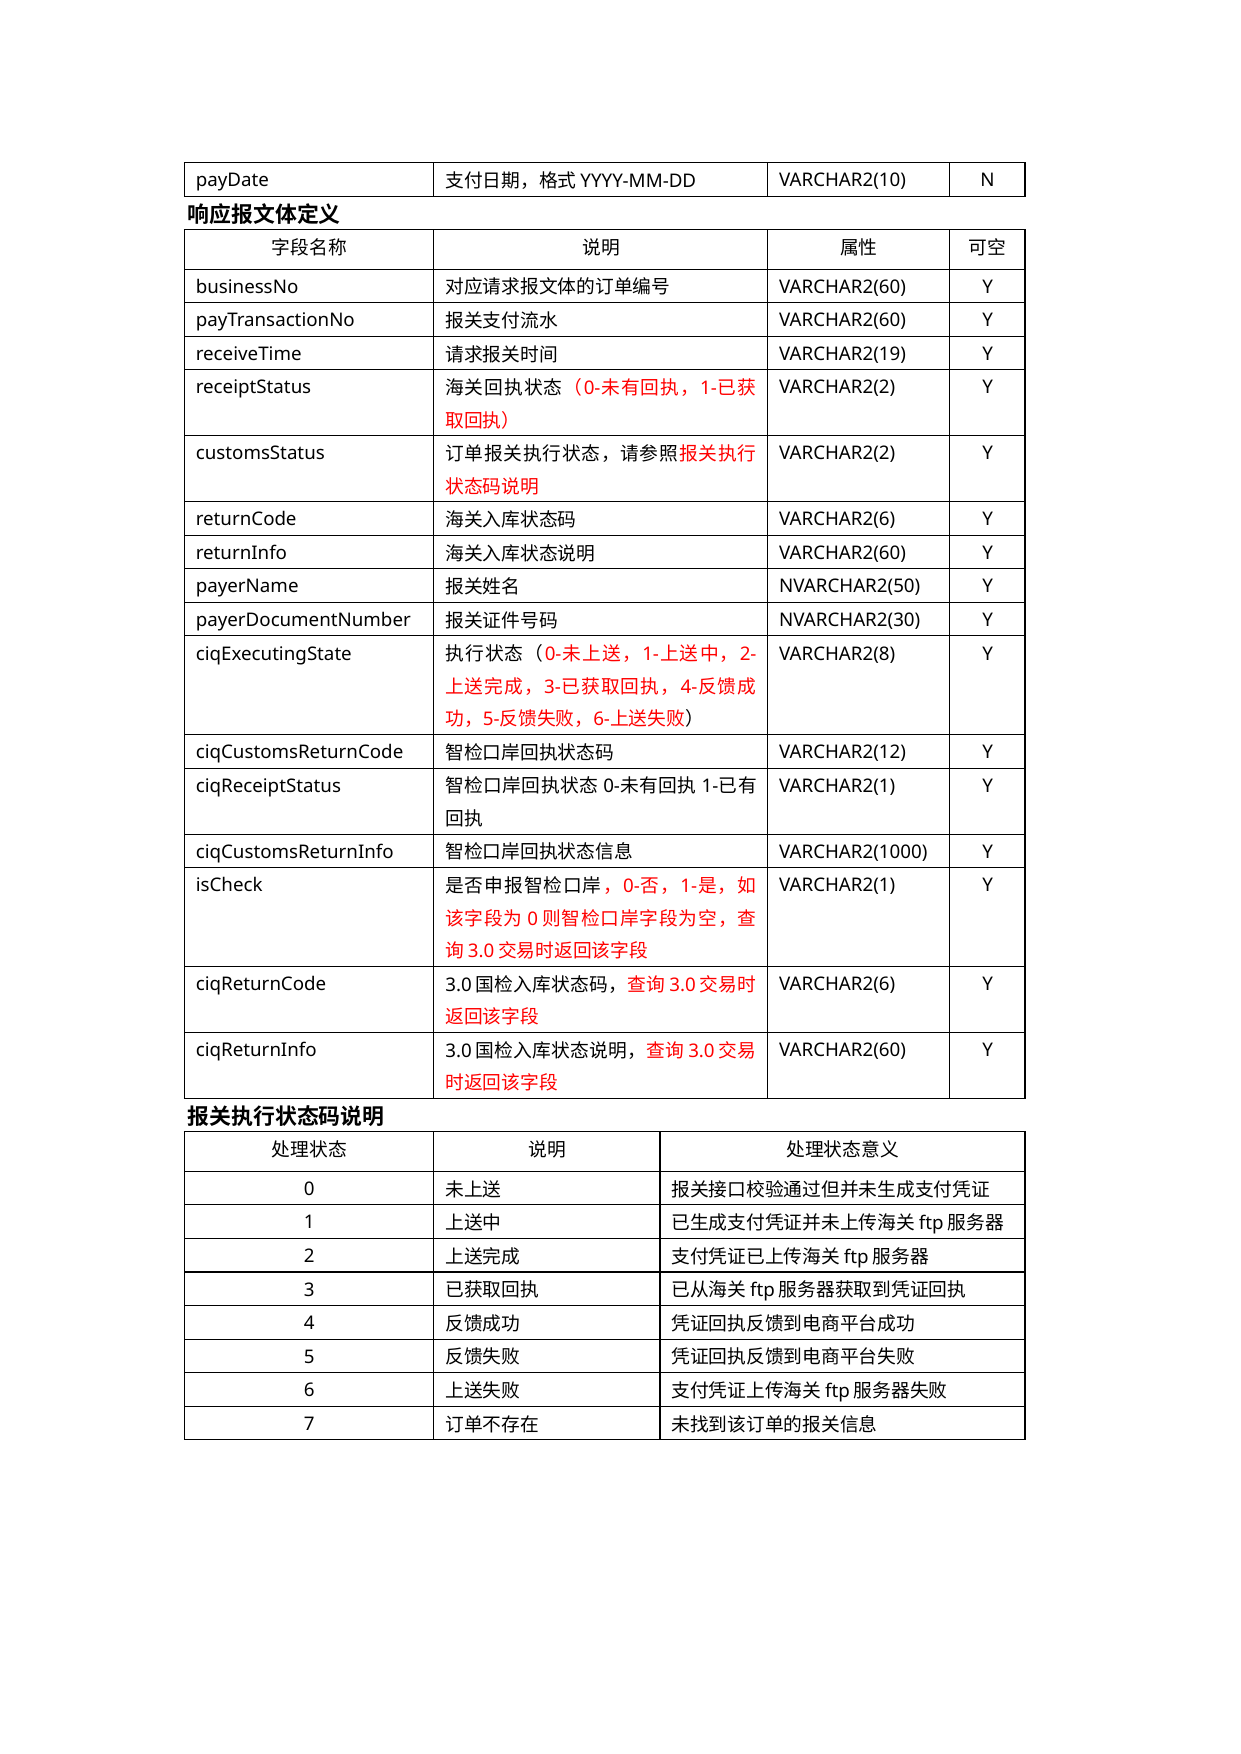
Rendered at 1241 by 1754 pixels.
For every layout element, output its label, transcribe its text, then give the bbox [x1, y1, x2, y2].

table_cell 订单报关执行状态，请参照报关执行状态码说明 [434, 436, 767, 501]
table_cell 报关证件号码 [434, 603, 767, 635]
table_cell VARCHAR2(60) [768, 536, 949, 568]
table_cell NVARCHAR2(50) [768, 569, 949, 602]
table_cell 未上送 [434, 1172, 659, 1204]
table_cell 凭证回执反馈到电商平台失败 [661, 1340, 1024, 1372]
table_cell payTransactionNo [185, 303, 433, 336]
table_cell 报关姓名 [434, 569, 767, 602]
table_cell 上送中 [434, 1205, 659, 1238]
table_cell VARCHAR2(2) [768, 436, 949, 501]
table_cell VARCHAR2(6) [768, 502, 949, 535]
table_cell ciqReturnCode [185, 967, 433, 1032]
table_cell VARCHAR2(60) [768, 270, 949, 302]
table_cell Y [950, 1033, 1024, 1098]
table_cell 支付凭证已上传海关ftp服务器 [661, 1239, 1024, 1271]
table_cell receiveTime [185, 337, 433, 369]
table_cell Y [950, 769, 1024, 833]
table_cell Y [950, 436, 1024, 501]
table_cell ciqReturnInfo [185, 1033, 433, 1098]
table_cell NVARCHAR2(30) [768, 603, 949, 635]
table_cell payDate [185, 163, 433, 196]
table_cell 海关入库状态说明 [434, 536, 767, 568]
table_cell VARCHAR2(60) [768, 1033, 949, 1098]
table_cell 已从海关ftp服务器获取到凭证回执 [661, 1273, 1024, 1305]
table_cell 0 [185, 1172, 433, 1204]
table_header 说明 [434, 1132, 659, 1171]
table_header 属性 [768, 230, 949, 268]
table_cell 已生成支付凭证并未上传海关ftp服务器 [661, 1205, 1024, 1238]
table_cell Y [950, 502, 1024, 535]
table_cell 2 [185, 1239, 433, 1271]
table_cell 3.0国检入库状态码，查询3.0交易时返回该字段 [434, 967, 767, 1032]
table_cell payerDocumentNumber [185, 603, 433, 635]
table_cell businessNo [185, 270, 433, 302]
table_cell 支付凭证上传海关ftp服务器失败 [661, 1373, 1024, 1406]
table_header 处理状态 [185, 1132, 433, 1171]
table_cell ciqCustomsReturnInfo [185, 835, 433, 867]
table_cell 请求报关时间 [434, 337, 767, 369]
table_cell VARCHAR2(12) [768, 735, 949, 767]
table_cell ciqReceiptStatus [185, 769, 433, 833]
table_cell VARCHAR2(19) [768, 337, 949, 369]
table_cell 5 [185, 1340, 433, 1372]
table_cell VARCHAR2(1000) [768, 835, 949, 867]
table_cell 已获取回执 [434, 1273, 659, 1305]
table_cell ciqExecutingState [185, 636, 433, 734]
table_cell 上送完成 [434, 1239, 659, 1271]
table_cell 3.0国检入库状态说明，查询3.0交易时返回该字段 [434, 1033, 767, 1098]
table_cell VARCHAR2(8) [768, 636, 949, 734]
table_cell Y [950, 835, 1024, 867]
table_header 字段名称 [185, 230, 433, 268]
table_cell 4 [185, 1306, 433, 1338]
table_cell returnCode [185, 502, 433, 535]
table_cell payerName [185, 569, 433, 602]
table_cell 凭证回执反馈到电商平台成功 [661, 1306, 1024, 1338]
table_cell 对应请求报文体的订单编号 [434, 270, 767, 302]
table_cell 海关回执状态（0-未有回执，1-已获取回执） [434, 370, 767, 435]
table_cell Y [950, 967, 1024, 1032]
table_cell 海关入库状态码 [434, 502, 767, 535]
table_cell 智检口岸回执状态 0-未有回执 1-已有回执 [434, 769, 767, 833]
table_cell Y [950, 370, 1024, 435]
table_cell VARCHAR2(6) [768, 967, 949, 1032]
table_cell 1 [185, 1205, 433, 1238]
table_cell VARCHAR2(10) [768, 163, 949, 196]
table_cell Y [950, 270, 1024, 302]
table_cell VARCHAR2(1) [768, 769, 949, 833]
table_cell Y [950, 735, 1024, 767]
table_cell 是否申报智检口岸，0-否，1-是，如该字段为0则智检口岸字段为空，查询3.0交易时返回该字段 [434, 868, 767, 966]
table_cell ciqCustomsReturnCode [185, 735, 433, 767]
table_cell Y [950, 569, 1024, 602]
table_cell customsStatus [185, 436, 433, 501]
table_cell 报关支付流水 [434, 303, 767, 336]
table_cell 反馈成功 [434, 1306, 659, 1338]
table_header 可空 [950, 230, 1024, 268]
table_cell 3 [185, 1273, 433, 1305]
table_header 说明 [434, 230, 767, 268]
table_cell 订单不存在 [434, 1407, 659, 1439]
table_cell Y [950, 636, 1024, 734]
table_cell 反馈失败 [434, 1340, 659, 1372]
table_header 处理状态意义 [661, 1132, 1024, 1171]
table_cell Y [950, 603, 1024, 635]
table_cell VARCHAR2(1) [768, 868, 949, 966]
table_cell 未找到该订单的报关信息 [661, 1407, 1024, 1439]
table_cell receiptStatus [185, 370, 433, 435]
table_cell 报关接口校验通过但并未生成支付凭证 [661, 1172, 1024, 1204]
table_cell Y [950, 303, 1024, 336]
table_cell Y [950, 868, 1024, 966]
table_cell 智检口岸回执状态信息 [434, 835, 767, 867]
text 响应报文体定义 [187, 197, 1053, 229]
table_cell 执行状态（0-未上送，1-上送中，2-上送完成，3-已获取回执，4-反馈成功，5-反馈失败，6-上送失败） [434, 636, 767, 734]
table_cell N [950, 163, 1024, 196]
table_cell Y [950, 337, 1024, 369]
table_cell 6 [185, 1373, 433, 1406]
table_cell 智检口岸回执状态码 [434, 735, 767, 767]
table_cell VARCHAR2(60) [768, 303, 949, 336]
table_cell isCheck [185, 868, 433, 966]
table_cell 支付日期，格式yyyy-mm-dd [434, 163, 767, 196]
table_cell returnInfo [185, 536, 433, 568]
table_cell VARCHAR2(2) [768, 370, 949, 435]
table_cell 7 [185, 1407, 433, 1439]
table_cell 上送失败 [434, 1373, 659, 1406]
table_cell Y [950, 536, 1024, 568]
text 报关执行状态码说明 [187, 1099, 1053, 1131]
